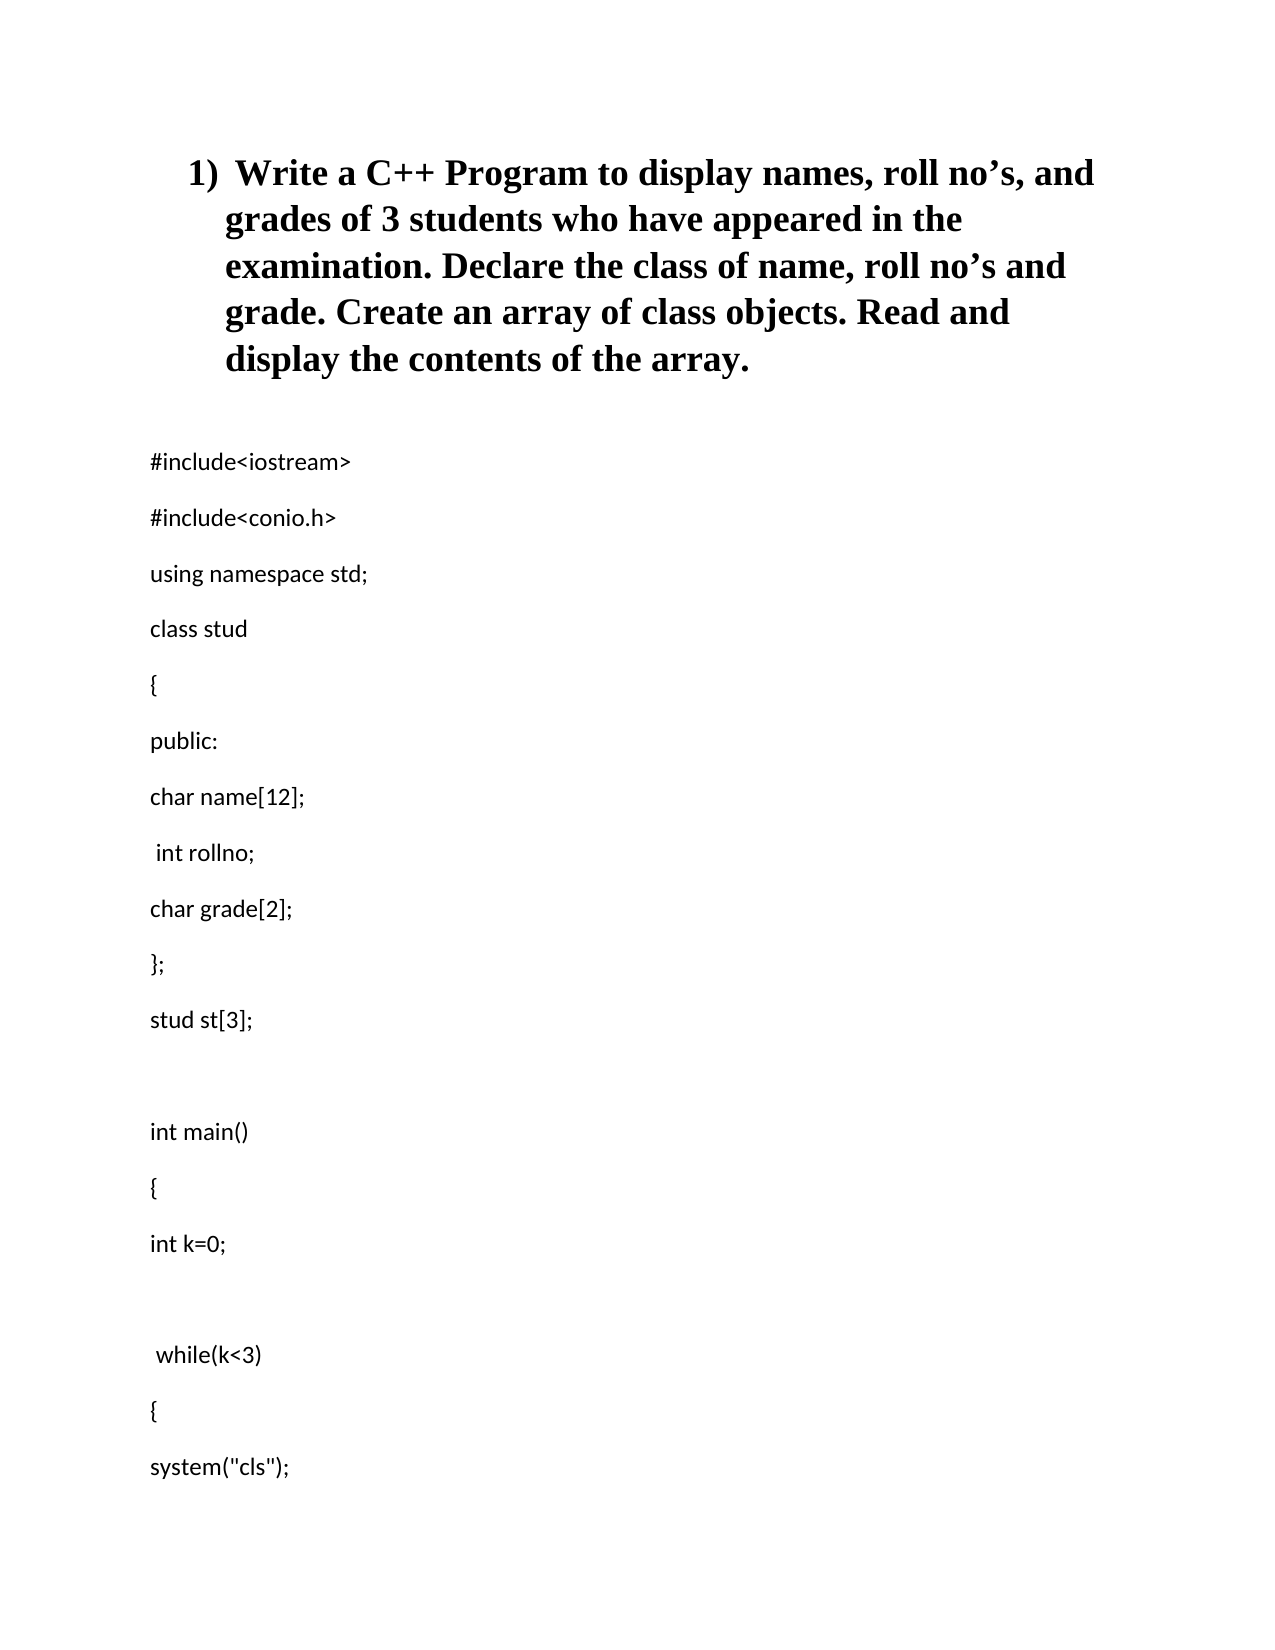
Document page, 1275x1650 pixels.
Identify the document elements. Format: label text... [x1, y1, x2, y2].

text { [150, 1395, 1125, 1426]
text { [150, 669, 1125, 700]
text system("cls"); [150, 1451, 1125, 1482]
text class stud [150, 613, 1125, 644]
text stud st[3]; [150, 1004, 1125, 1035]
text }; [150, 948, 1125, 979]
text public: [150, 725, 1125, 756]
text int main() [150, 1116, 1125, 1147]
list Write a C++ Program to display names, roll no’s, and grades of 3 students who have appeared in the examination. Declare the class of name, roll no’s and grade. Create an array of class objects. Read and display the contents of the array. [187, 150, 1125, 379]
text char name[12]; [150, 781, 1125, 812]
text #include<conio.h> [150, 502, 1125, 532]
text #include<iostream> [150, 446, 1125, 477]
text { [150, 1172, 1125, 1202]
text using namespace std; [150, 558, 1125, 588]
text while(k<3) [150, 1339, 1125, 1370]
text int rollno; [150, 837, 1125, 867]
text char grade[2]; [150, 893, 1125, 923]
text int k=0; [150, 1228, 1125, 1258]
